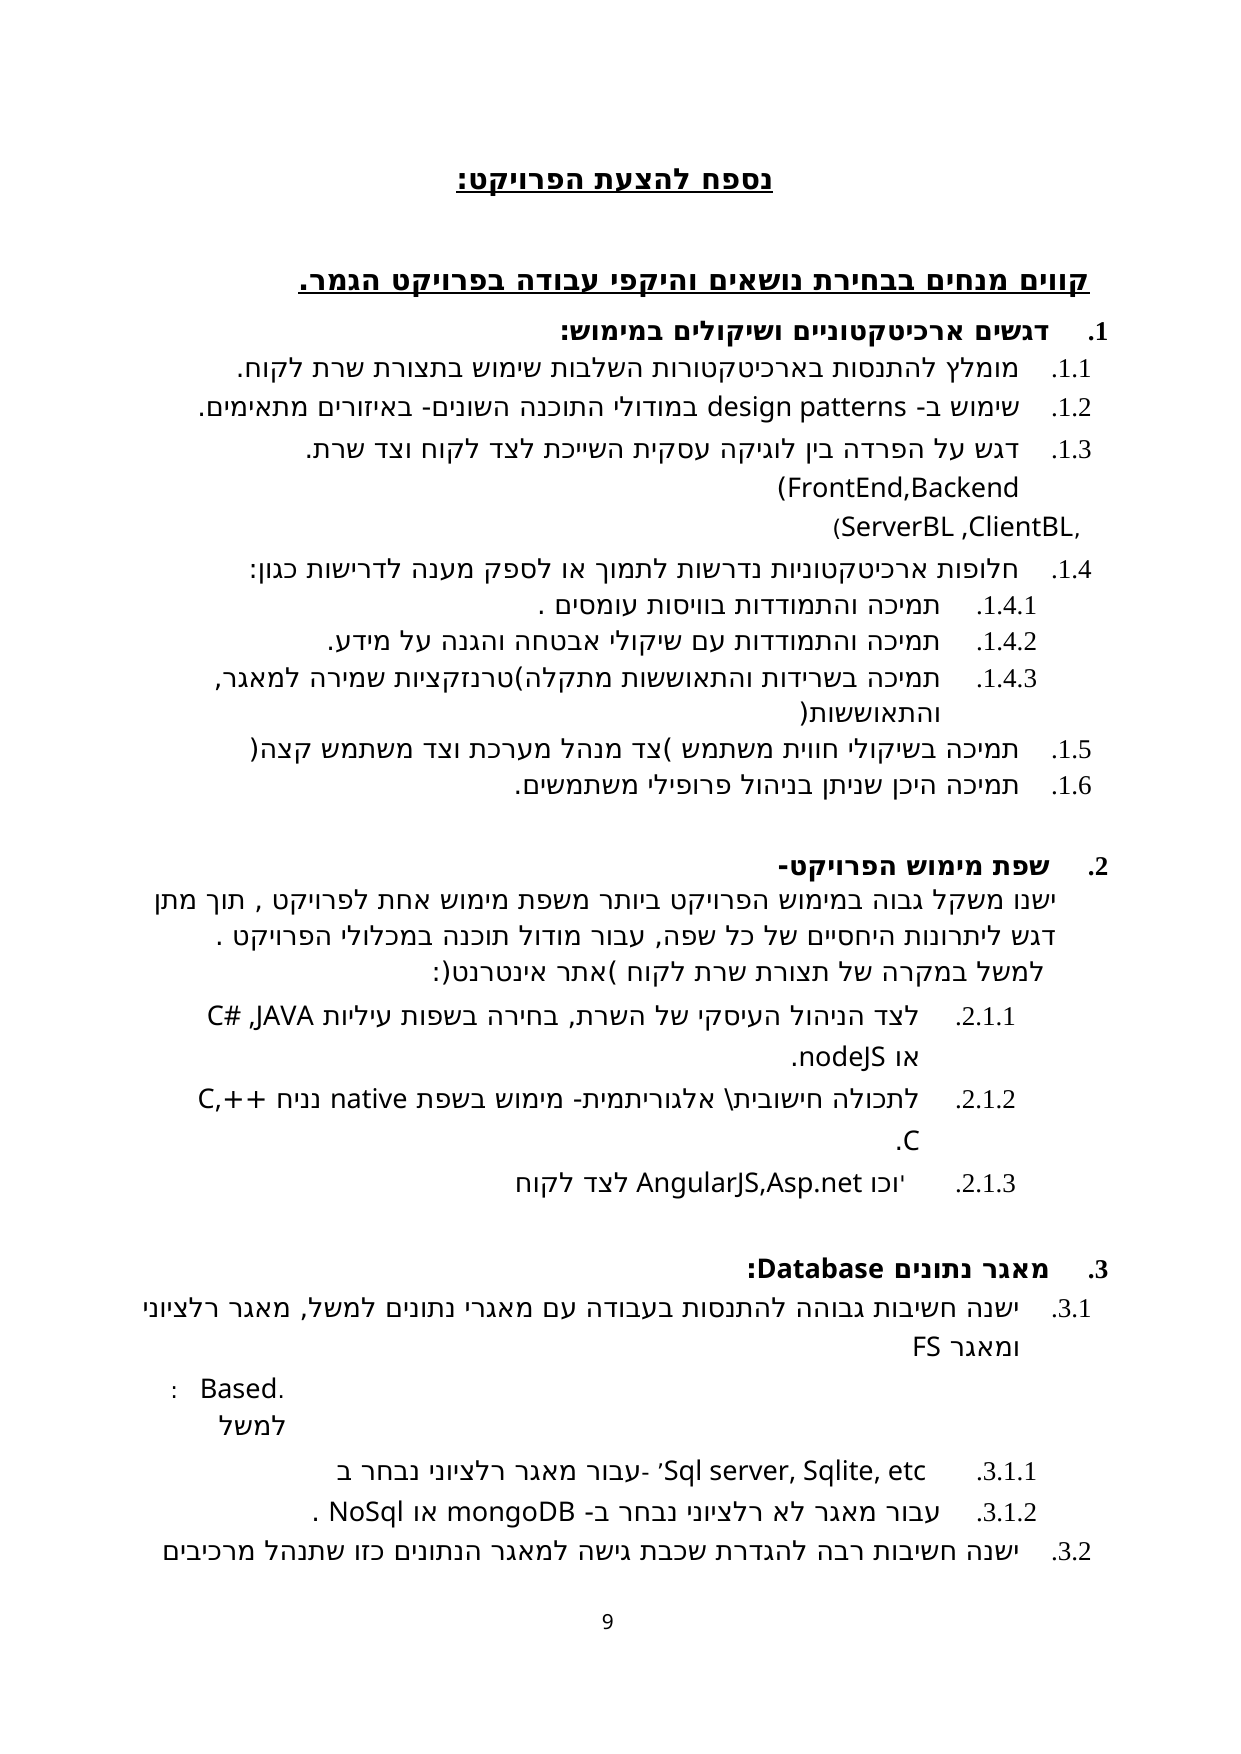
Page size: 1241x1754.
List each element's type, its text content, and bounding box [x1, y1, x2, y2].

text ישנו משקל גבוה במימוש הפרויקט ביותר משפת מימוש אחת לפרויקט , תוך מתן דגש ליתרונות היחסיים של כל שפה, עבור מודול תוכנה במכלולי הפרויקט . [137, 884, 1057, 951]
text נספח להצעת הפרויקט: [131, 162, 1088, 196]
list תמיכה בשיקולי חווית משתמש )צד מנהל מערכת וצד משתמש קצה( [132, 734, 1051, 765]
list דגשים ארכיטקטוניים ושיקולים במימוש: [119, 316, 1088, 347]
list מאגר נתונים Database: [119, 1250, 1088, 1287]
list לצד הניהול העיסקי של השרת, בחירה בשפות עיליות C# ,JAVA או nodeJS. [194, 997, 955, 1075]
list Sql server, Sqlite, etc’ -עבור מאגר רלציוני נבחר ב [146, 1451, 976, 1488]
list שימוש ב- design patterns במודולי התוכנה השונים- באיזורים מתאימים. [132, 388, 1051, 425]
list חלופות ארכיטקטוניות נדרשות לתמוך או לספק מענה לדרישות כגון: [132, 553, 1051, 585]
list לתכולה חישובית\ אלגוריתמית- מימוש בשפת native נניח ++C, C. [194, 1080, 955, 1158]
text .Based :למשל [135, 1370, 299, 1442]
list תמיכה היכן שניתן בניהול פרופילי משתמשים. [132, 769, 1051, 801]
list תמיכה בשרידות והתאוששות מתקלה)טרנזקציות שמירה למאגר, והתאוששות( [146, 662, 976, 729]
text ,ServerBL ,ClientBL) [202, 507, 1088, 544]
list תמיכה והתמודדות עם שיקולי אבטחה והגנה על מידע. [146, 625, 976, 657]
text למשל במקרה של תצורת שרת לקוח )אתר אינטרנט(: [119, 956, 1045, 988]
list ישנה חשיבות רבה להגדרת שכבת גישה למאגר הנתונים כזו שתנהל מרכיבים [132, 1534, 1051, 1566]
list שפת מימוש הפרויקט- [119, 850, 1088, 882]
text קווים מנחים בבחירת נושאים והיקפי עבודה בפרויקט הגמר. [119, 263, 1089, 297]
list מומלץ להתנסות בארכיטקטורות השלבות שימוש בתצורת שרת לקוח. [132, 352, 1051, 383]
list תמיכה והתמודדות בוויסות עומסים . [146, 589, 976, 621]
list דגש על הפרדה בין לוגיקה עסקית השייכת לצד לקוח וצד שרת. FrontEnd,Backend) [132, 430, 1051, 505]
list ישנה חשיבות גבוהה להתנסות בעבודה עם מאגרי נתונים למשל, מאגר רלציוני ומאגר FS [132, 1292, 1051, 1364]
list 'וכו AngularJS,Asp.net לצד לקוח [194, 1164, 955, 1201]
list עבור מאגר לא רלציוני נבחר ב- mongoDB או NoSql . [146, 1492, 976, 1529]
